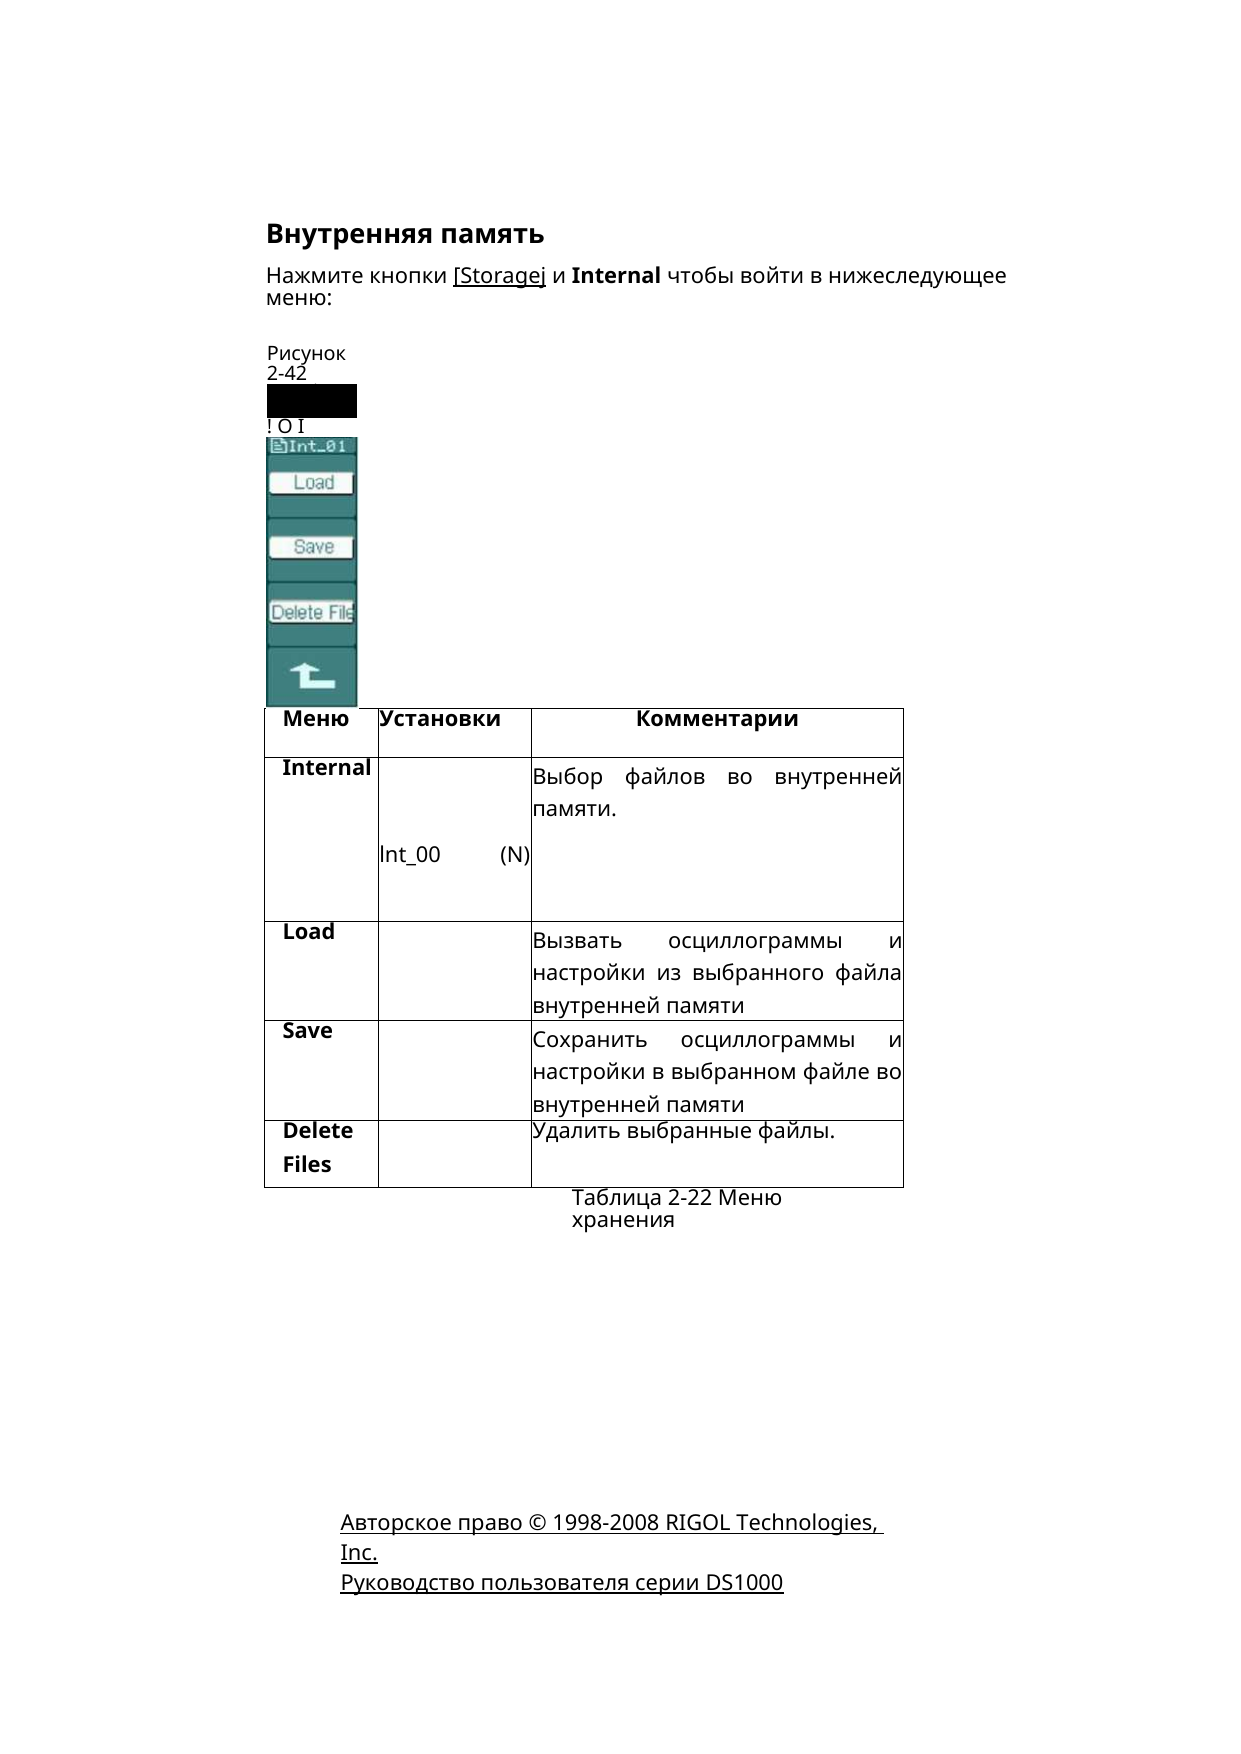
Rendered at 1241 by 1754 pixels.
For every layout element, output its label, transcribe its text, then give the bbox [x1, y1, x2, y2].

table_cell Save [265, 1021, 378, 1120]
table_header Меню [265, 709, 378, 757]
table_cell lnt_00 (N) Int_09 (N) [379, 758, 531, 921]
table_cell [379, 1121, 531, 1187]
table_cell Сохранить осциллограммы и настройки в выбранном файле во внутренней памяти [532, 1021, 903, 1120]
table_header Установки [379, 709, 531, 757]
table_cell Delete Files [265, 1121, 378, 1187]
table_header Комментарии [532, 709, 903, 757]
table_cell [379, 1021, 531, 1120]
table_cell Выбор файлов во внутренней памяти. [532, 758, 903, 921]
table_cell Load [265, 922, 378, 1020]
text Нажмите кнопки [Storagej и Internal чтобы войти в нижеследующее меню: [266, 266, 1053, 310]
text Таблица 2-22 Меню хранения [572, 1188, 871, 1232]
table_cell Удалить выбранные файлы. [532, 1121, 903, 1187]
picture [266, 437, 359, 709]
text Внутренняя память [266, 222, 1053, 249]
table_cell Вызвать осциллограммы и настройки из выбранного файла внутренней памяти [532, 922, 903, 1020]
table_cell Internal [265, 758, 378, 921]
table_cell [379, 922, 531, 1020]
